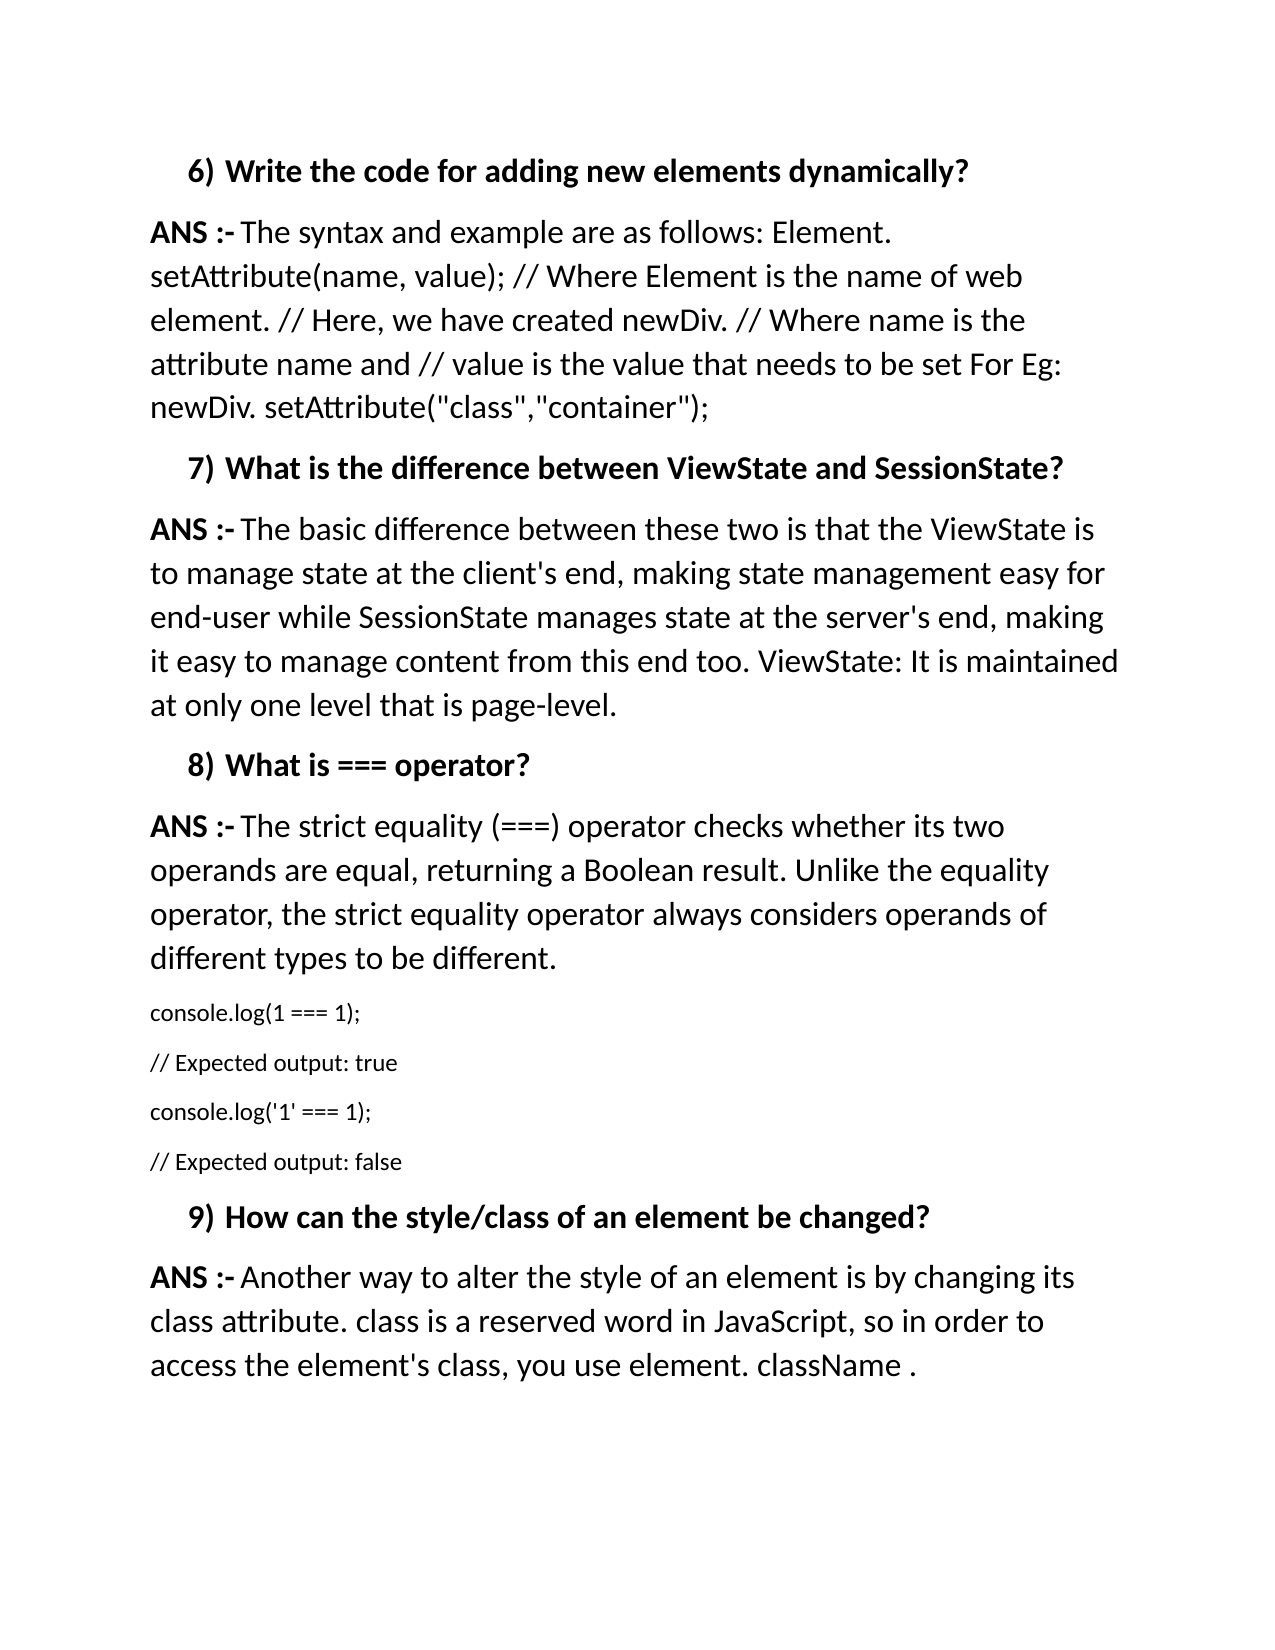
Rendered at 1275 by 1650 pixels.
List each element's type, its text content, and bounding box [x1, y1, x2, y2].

list What is === operator? [187, 744, 1125, 785]
text console.log('1' === 1); [150, 1096, 1125, 1127]
text ANS :- The basic difference between these two is that the ViewState is to manage state at the client's end, making state management easy for end-user while SessionState manages state at the server's end, making it easy to manage content from this end too. ViewState: It is maintained at only one level that is page-level. [150, 508, 1125, 724]
text console.log(1 === 1); [150, 997, 1125, 1028]
list Write the code for adding new elements dynamically? [187, 150, 1125, 191]
text // Expected output: true [150, 1047, 1125, 1077]
text // Expected output: false [150, 1146, 1125, 1177]
text ANS :- Another way to alter the style of an element is by changing its class attribute. class is a reserved word in JavaScript, so in order to access the element's class, you use element. className . [150, 1256, 1125, 1385]
text ANS :- The strict equality (===) operator checks whether its two operands are equal, returning a Boolean result. Unlike the equality operator, the strict equality operator always considers operands of different types to be different. [150, 805, 1125, 977]
text ANS :- The syntax and example are as follows: Element. setAttribute(name, value); // Where Element is the name of web element. // Here, we have created newDiv. // Where name is the attribute name and // value is the value that needs to be set For Eg: newDiv. setAttribute("class","container"); [150, 211, 1125, 427]
list How can the style/class of an element be changed? [187, 1196, 1125, 1236]
list What is the difference between ViewState and SessionState? [187, 447, 1125, 488]
